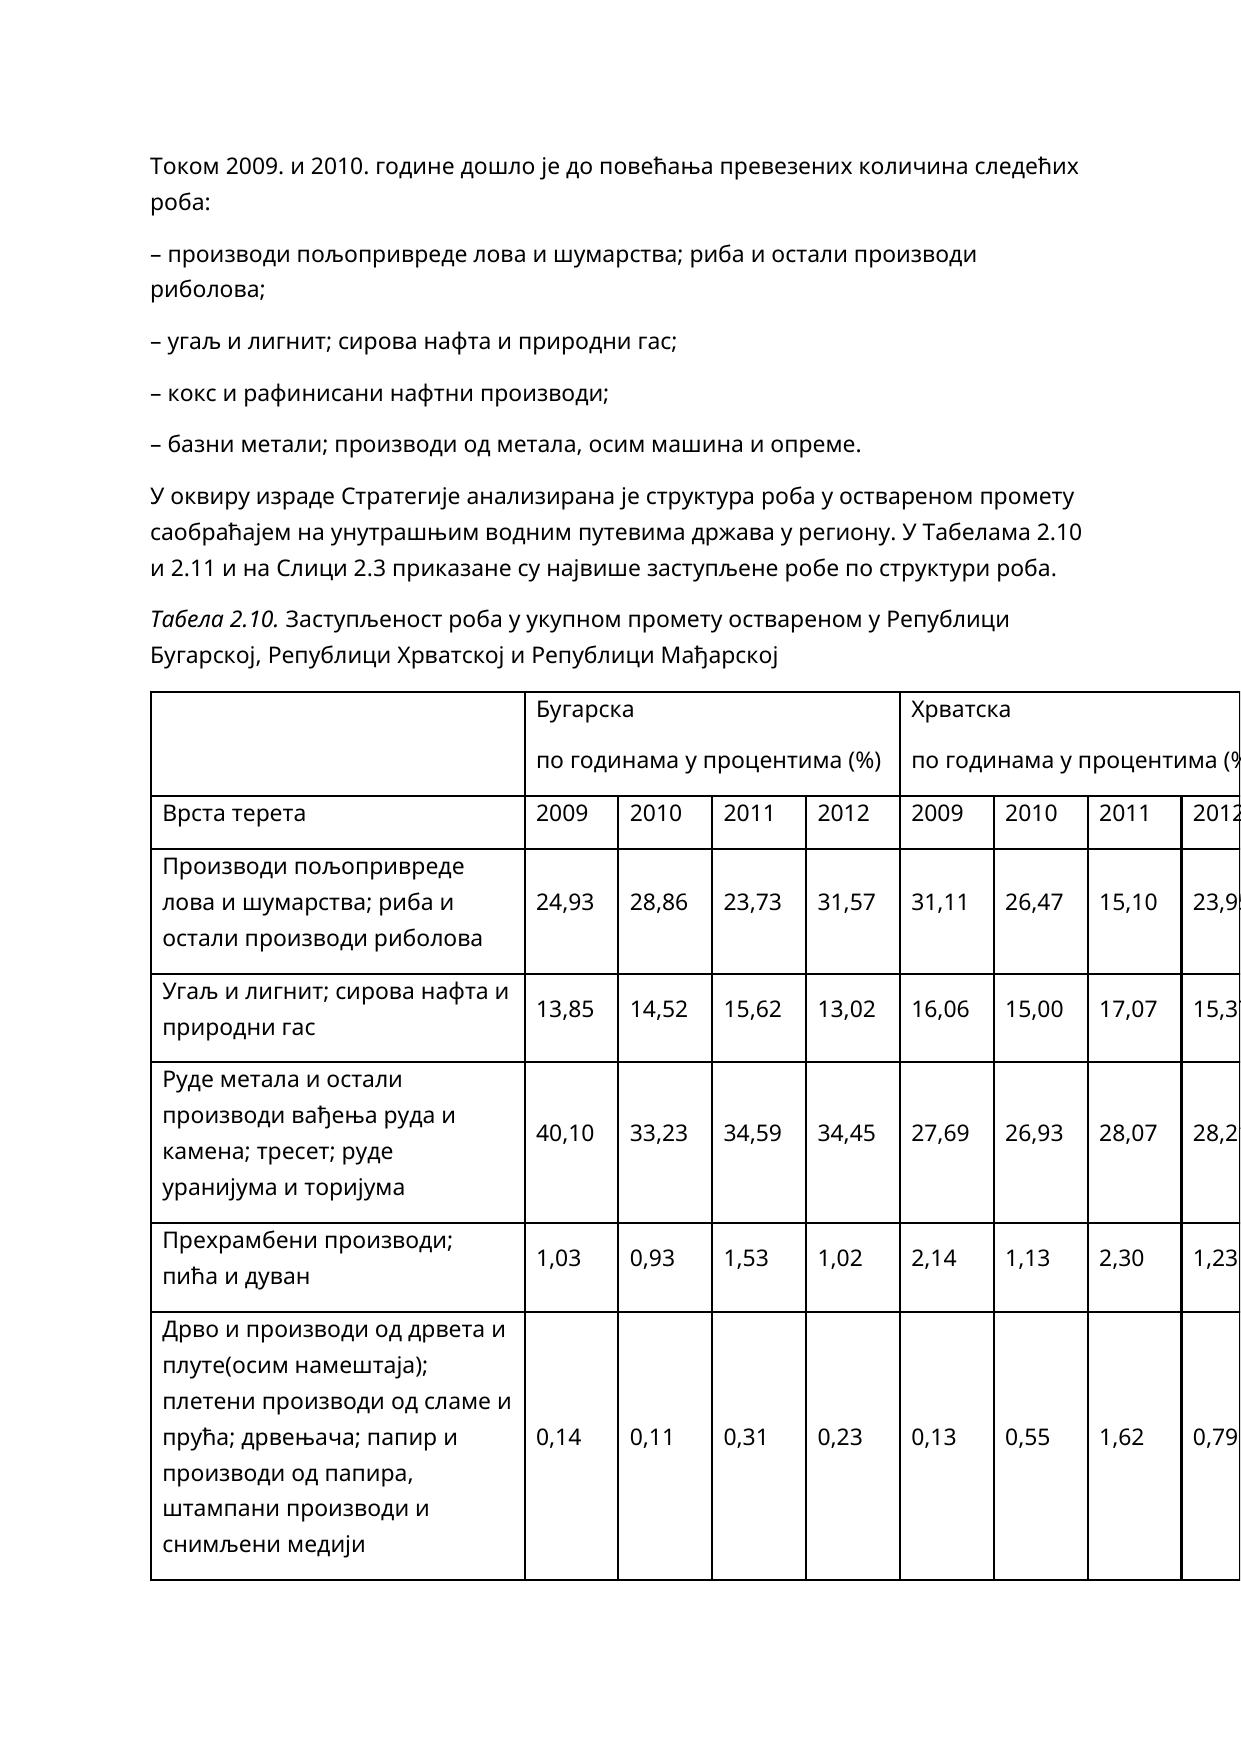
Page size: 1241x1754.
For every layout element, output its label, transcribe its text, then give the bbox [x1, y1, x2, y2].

table_cell 2011 [713, 797, 805, 848]
table_cell 1,23 [1183, 1224, 1239, 1311]
table_cell 33,23 [619, 1063, 711, 1222]
table_cell 0,11 [619, 1313, 711, 1579]
table_cell 0,23 [807, 1313, 899, 1579]
table_cell 27,69 [901, 1063, 993, 1222]
table_cell 28,86 [619, 850, 711, 972]
text – кокс и рафинисани нафтни производи; [150, 377, 1090, 408]
table_cell 40,10 [526, 1063, 617, 1222]
table_cell 1,53 [713, 1224, 805, 1311]
table_cell Прехрамбени производи; пића и дуван [152, 1224, 524, 1311]
table_header Хрватска по годинама у процентима (%) [901, 693, 1239, 795]
text У оквиру израде Стратегије анализирана је структура роба у оствареном промету саобраћајем на унутрашњим водним путевима држава у региону. У Табелама 2.10 и 2.11 и на Слици 2.3 приказане су највише заступљене робе по структури роба. [150, 480, 1090, 583]
table_cell 0,55 [995, 1313, 1087, 1579]
table_cell 26,93 [995, 1063, 1087, 1222]
table_cell 23,73 [713, 850, 805, 972]
table_header Бугарска по годинама у процентима (%) [526, 693, 899, 795]
table_cell 26,47 [995, 850, 1087, 972]
table_cell 1,62 [1089, 1313, 1180, 1579]
text – производи пољопривреде лова и шумарства; риба и остали производи риболова; [150, 237, 1090, 305]
text Током 2009. и 2010. године дошло је до повећања превезених количина следећих роба: [150, 150, 1090, 217]
table_cell 14,52 [619, 975, 711, 1061]
table_cell 0,13 [901, 1313, 993, 1579]
table_cell 1,13 [995, 1224, 1087, 1311]
table_cell 0,93 [619, 1224, 711, 1311]
table_cell Производи пољопривреде лова и шумарства; риба и остали производи риболова [152, 850, 524, 972]
table_cell 15,37 [1183, 975, 1239, 1061]
table_header [152, 693, 524, 795]
table_cell 2009 [526, 797, 617, 848]
table_cell 15,62 [713, 975, 805, 1061]
table_cell 15,00 [995, 975, 1087, 1061]
table_cell 34,45 [807, 1063, 899, 1222]
table_cell 2,30 [1089, 1224, 1180, 1311]
table_cell 31,57 [807, 850, 899, 972]
table_cell 2011 [1089, 797, 1180, 848]
table_cell 2009 [901, 797, 993, 848]
table_cell 2010 [995, 797, 1087, 848]
table_cell 2012 [1183, 797, 1239, 848]
table_cell 2,14 [901, 1224, 993, 1311]
table_cell 13,85 [526, 975, 617, 1061]
table_cell Угаљ и лигнит; сирова нафта и природни гас [152, 975, 524, 1061]
table_cell 23,95 [1183, 850, 1239, 972]
table_cell 0,79 [1183, 1313, 1239, 1579]
table_cell 0,31 [713, 1313, 805, 1579]
table_cell 16,06 [901, 975, 993, 1061]
table_cell 28,21 [1183, 1063, 1239, 1222]
table_cell 24,93 [526, 850, 617, 972]
table_cell 17,07 [1089, 975, 1180, 1061]
table_cell Руде метала и остали производи вађења руда и камена; тресет; руде уранијума и торијума [152, 1063, 524, 1222]
table_cell Врста терета [152, 797, 524, 848]
text – угаљ и лигнит; сирова нафта и природни гас; [150, 325, 1090, 356]
table_cell Дрво и производи од дрвета и плуте(осим намештаја); плетени производи од сламе и прућа; дрвењача; папир и производи од папира, штампани производи и снимљени медији [152, 1313, 524, 1579]
table_cell 2010 [619, 797, 711, 848]
table_cell 34,59 [713, 1063, 805, 1222]
table_cell 28,07 [1089, 1063, 1180, 1222]
table_cell 0,14 [526, 1313, 617, 1579]
text – базни метали; производи од метала, осим машина и опреме. [150, 428, 1090, 459]
text Табела 2.10. Заступљеност роба у укупном промету оствареном у Републици Бугарској, Републици Хрватској и Републици Мађарској [150, 603, 1090, 670]
table_cell 2012 [807, 797, 899, 848]
table_cell 1,02 [807, 1224, 899, 1311]
table_cell 1,03 [526, 1224, 617, 1311]
table_cell 13,02 [807, 975, 899, 1061]
table_cell 31,11 [901, 850, 993, 972]
table_cell 15,10 [1089, 850, 1180, 972]
